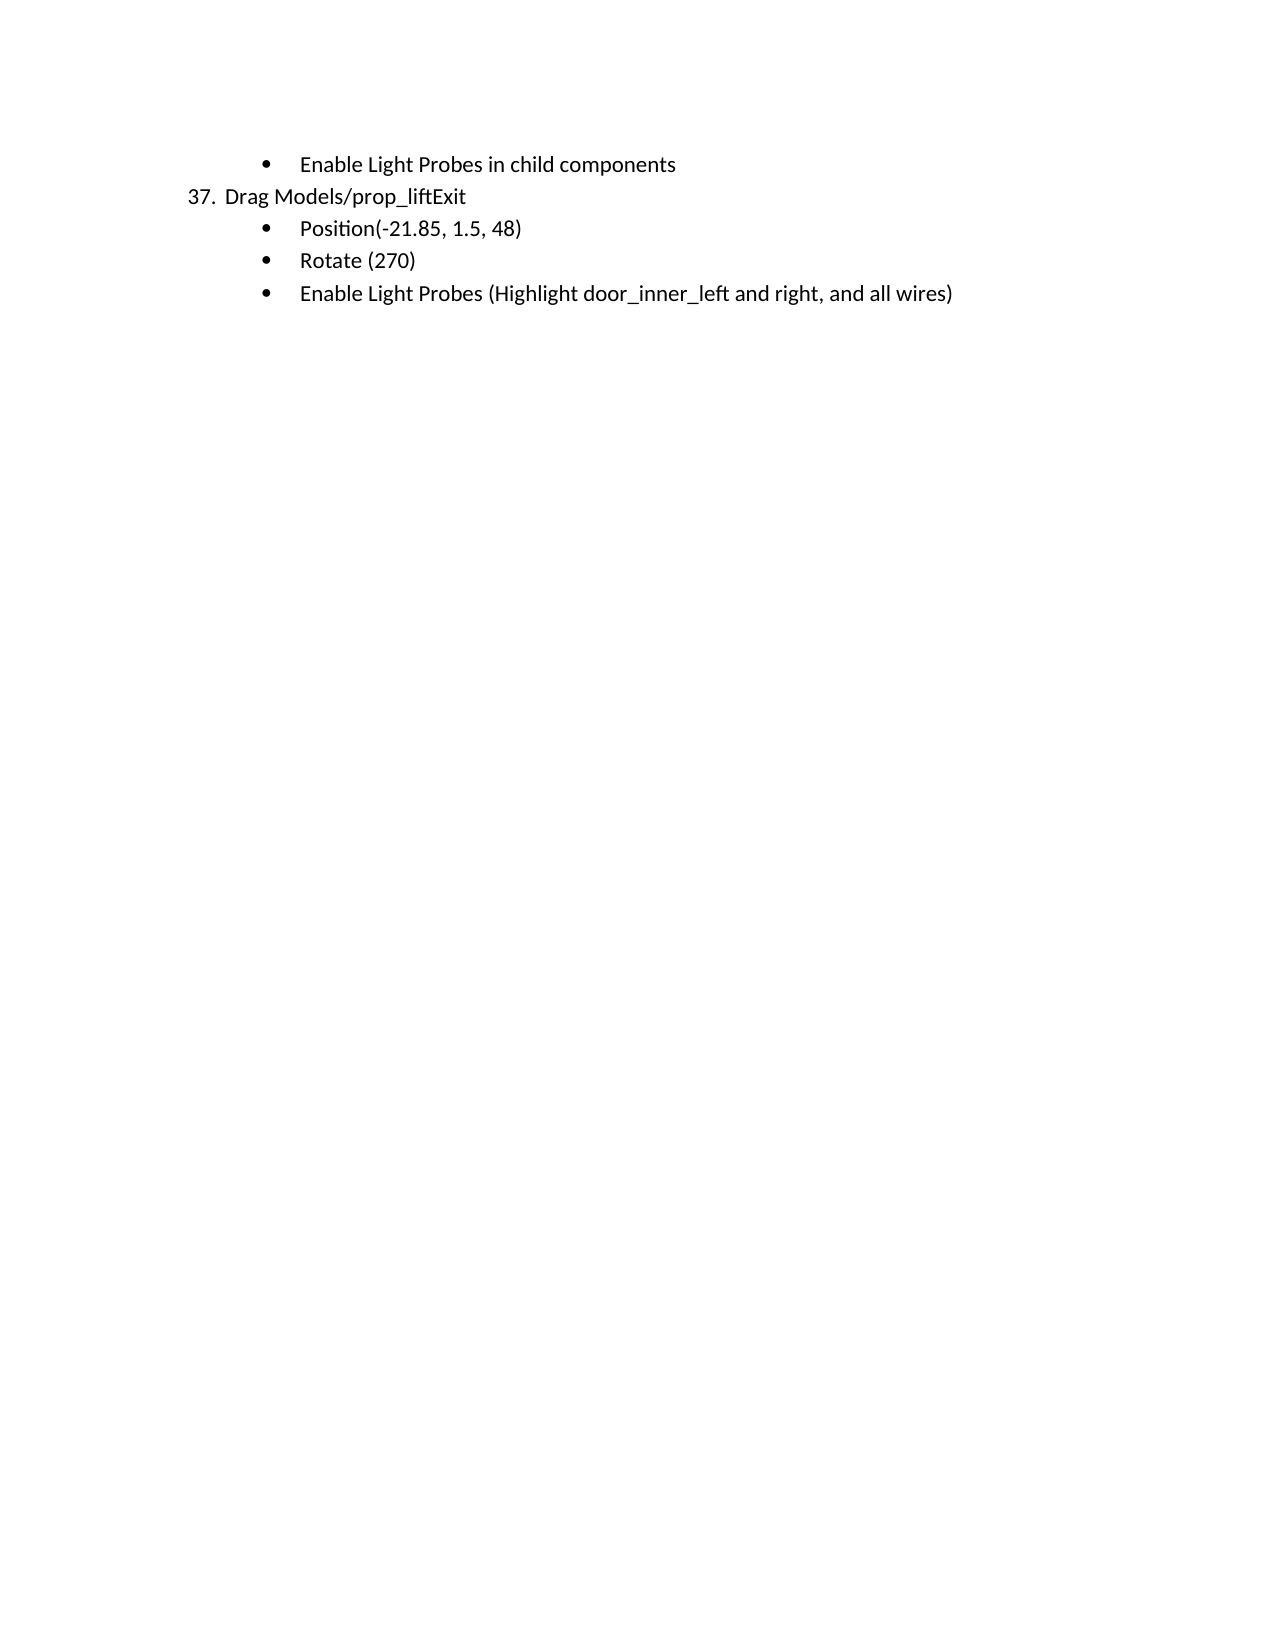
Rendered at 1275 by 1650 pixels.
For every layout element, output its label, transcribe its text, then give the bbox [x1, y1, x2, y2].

list Rotate (270) [262, 247, 1125, 274]
list Enable Light Probes in child components [262, 150, 1125, 178]
list Position(-21.85, 1.5, 48) [262, 214, 1125, 242]
list Drag Models/prop_liftExit [187, 182, 1125, 210]
list Enable Light Probes (Highlight door_inner_left and right, and all wires) [262, 279, 1125, 307]
